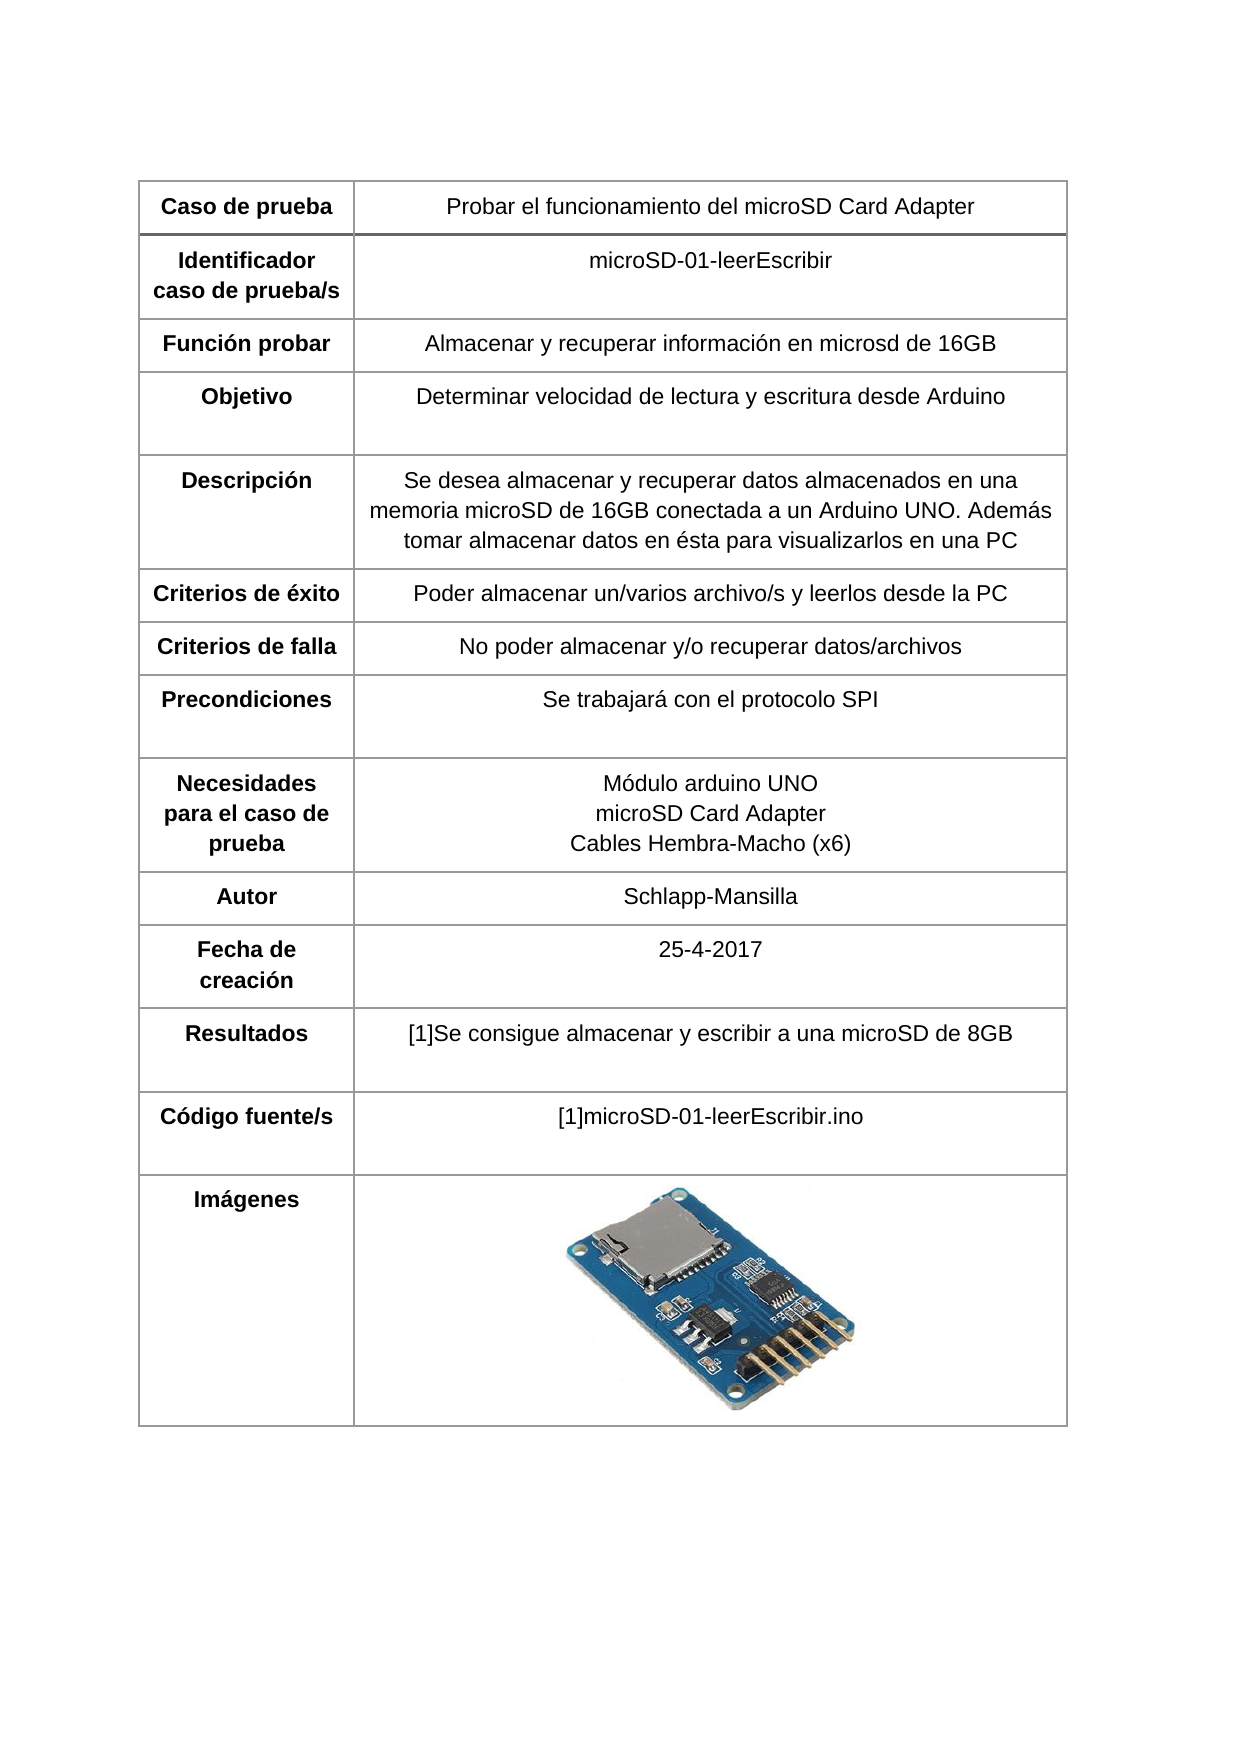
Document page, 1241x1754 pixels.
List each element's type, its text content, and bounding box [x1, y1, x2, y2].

table_cell Objetivo [140, 373, 353, 454]
table_header Caso de prueba [140, 182, 353, 233]
table_cell Determinar velocidad de lectura y escritura desde Arduino [355, 373, 1066, 454]
table_cell [1]Se consigue almacenar y escribir a una microSD de 8GB [355, 1009, 1066, 1091]
table_cell Identificador caso de prueba/s [140, 236, 353, 318]
table_cell Almacenar y recuperar información en microsd de 16GB [355, 320, 1066, 371]
table_cell Autor [140, 873, 353, 924]
table_cell Imágenes [140, 1176, 353, 1425]
table_cell microSD-01-leerEscribir [355, 236, 1066, 318]
table_cell Código fuente/s [140, 1093, 353, 1174]
table_cell Descripción [140, 456, 353, 568]
table_cell Resultados [140, 1009, 353, 1091]
picture [531, 1186, 890, 1411]
table_cell 25-4-2017 [355, 926, 1066, 1007]
table_cell Se trabajará con el protocolo SPI [355, 676, 1066, 757]
table_header Probar el funcionamiento del microSD Card Adapter [355, 182, 1066, 233]
table_cell Schlapp-Mansilla [355, 873, 1066, 924]
table_cell Poder almacenar un/varios archivo/s y leerlos desde la PC [355, 570, 1066, 621]
table_cell [355, 1176, 1066, 1425]
table_cell Módulo arduino UNO microSD Card Adapter Cables Hembra-Macho (x6) [355, 759, 1066, 871]
table_cell [1]microSD-01-leerEscribir.ino [355, 1093, 1066, 1174]
table_cell Precondiciones [140, 676, 353, 757]
table_cell Fecha de creación [140, 926, 353, 1007]
table_cell Criterios de falla [140, 623, 353, 674]
table_cell No poder almacenar y/o recuperar datos/archivos [355, 623, 1066, 674]
table_cell Se desea almacenar y recuperar datos almacenados en una memoria microSD de 16GB conectada a un Arduino UNO. Además tomar almacenar datos en ésta para visualizarlos en una PC [355, 456, 1066, 568]
table_cell Criterios de éxito [140, 570, 353, 621]
table_cell Función probar [140, 320, 353, 371]
table_cell Necesidades para el caso de prueba [140, 759, 353, 871]
